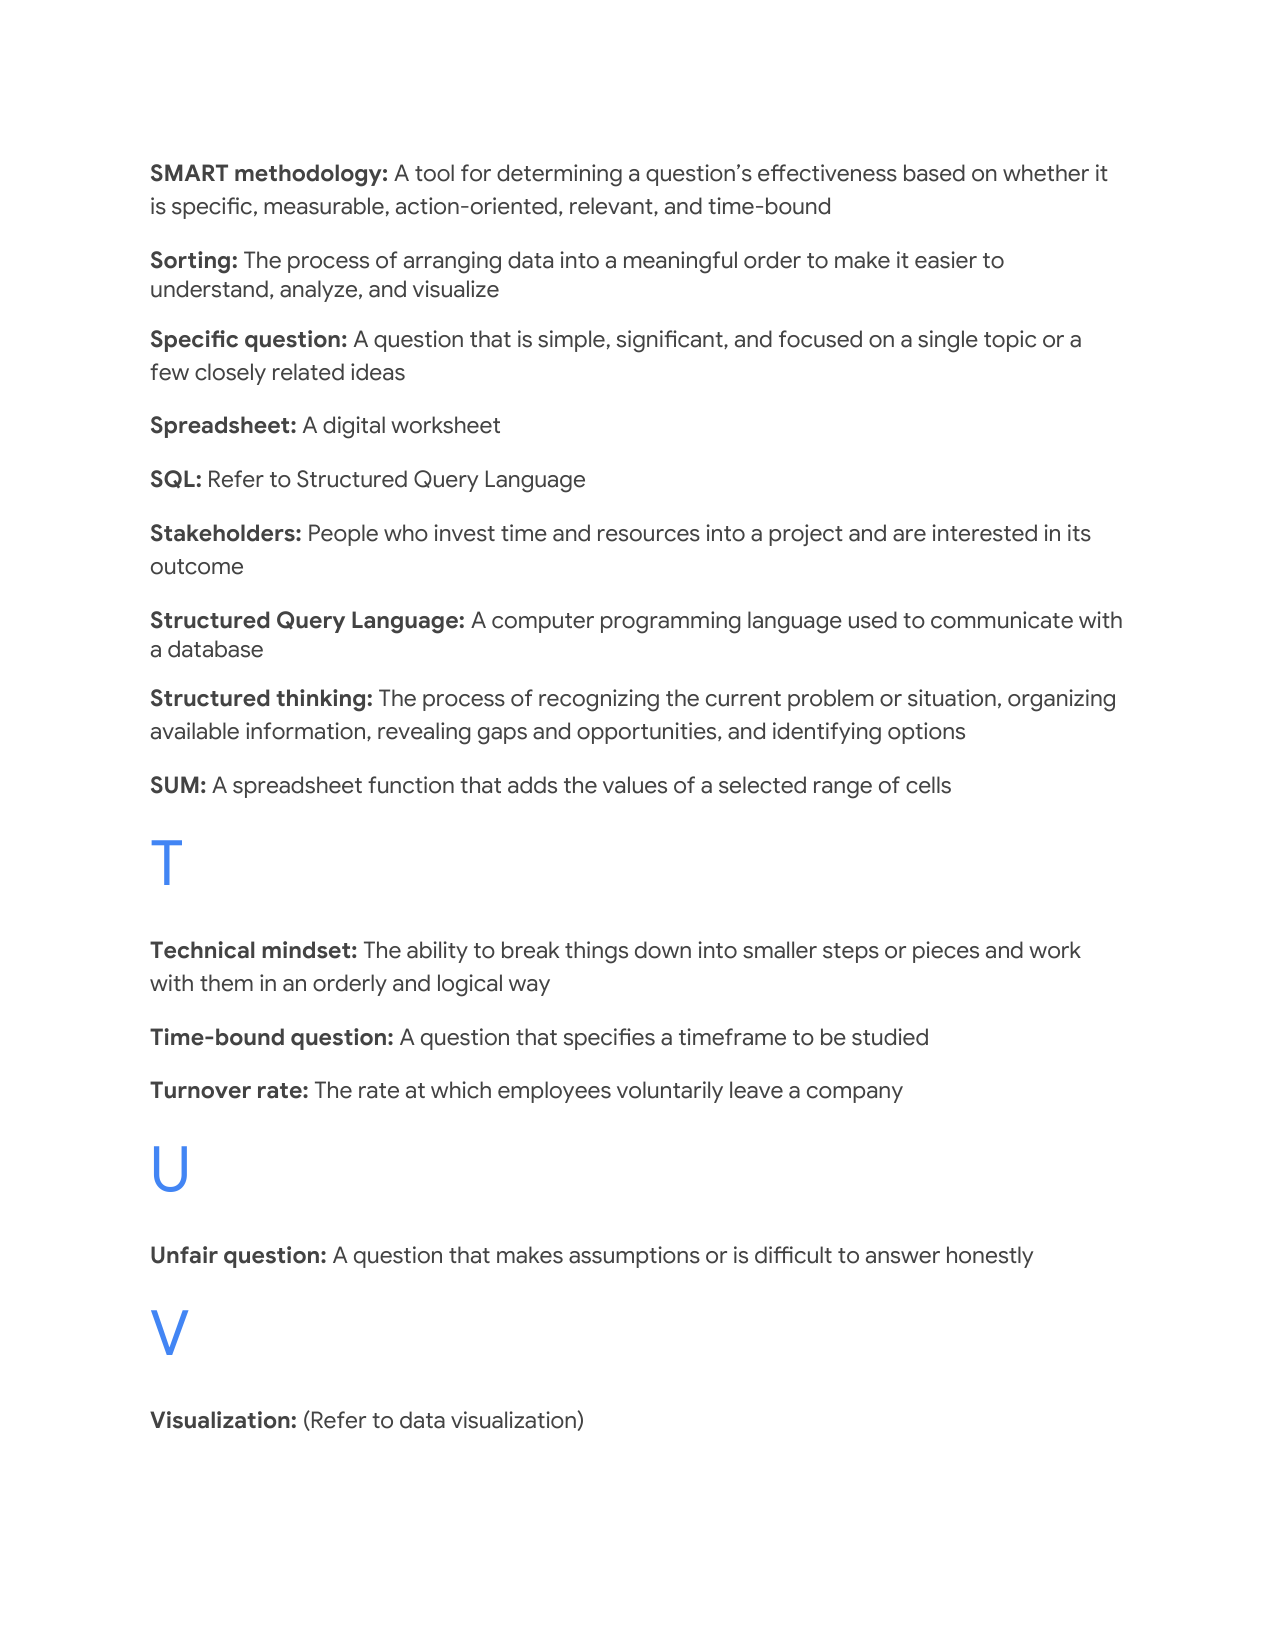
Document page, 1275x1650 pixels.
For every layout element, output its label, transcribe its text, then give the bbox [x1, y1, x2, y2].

text Turnover rate: The rate at which employees voluntarily leave a company [150, 1077, 1125, 1106]
text Stakeholders: People who invest time and resources into a project and are interested in its outcome [150, 519, 1125, 581]
text Unfair question: A question that makes assumptions or is difficult to answer honestly [150, 1241, 1125, 1270]
text SQL: Refer to Structured Query Language [150, 466, 1125, 494]
text Visualization: (Refer to data visualization) [150, 1406, 1125, 1435]
text Specific question: A question that is simple, significant, and focused on a single topic or a few closely related ideas [150, 325, 1125, 387]
text T [150, 825, 1125, 903]
text U [150, 1131, 1125, 1209]
text Structured Query Language: A computer programming language used to communicate with a database [150, 606, 1125, 664]
text SUM: A spreadsheet function that adds the values of a selected range of cells [150, 771, 1125, 800]
text Time-bound question: A question that specifies a timeframe to be studied [150, 1023, 1125, 1052]
text V [150, 1295, 1125, 1373]
text SMART methodology: A tool for determining a question’s effectiveness based on whether it is specific, measurable, action-oriented, relevant, and time-bound [150, 159, 1125, 221]
text Spreadsheet: A digital worksheet [150, 412, 1125, 440]
text Structured thinking: The process of recognizing the current problem or situation, organizing available information, revealing gaps and opportunities, and identifying options [150, 684, 1125, 746]
text Sorting: The process of arranging data into a meaningful order to make it easier to understand, analyze, and visualize [150, 246, 1125, 304]
text Technical mindset: The ability to break things down into smaller steps or pieces and work with them in an orderly and logical way [150, 936, 1125, 998]
